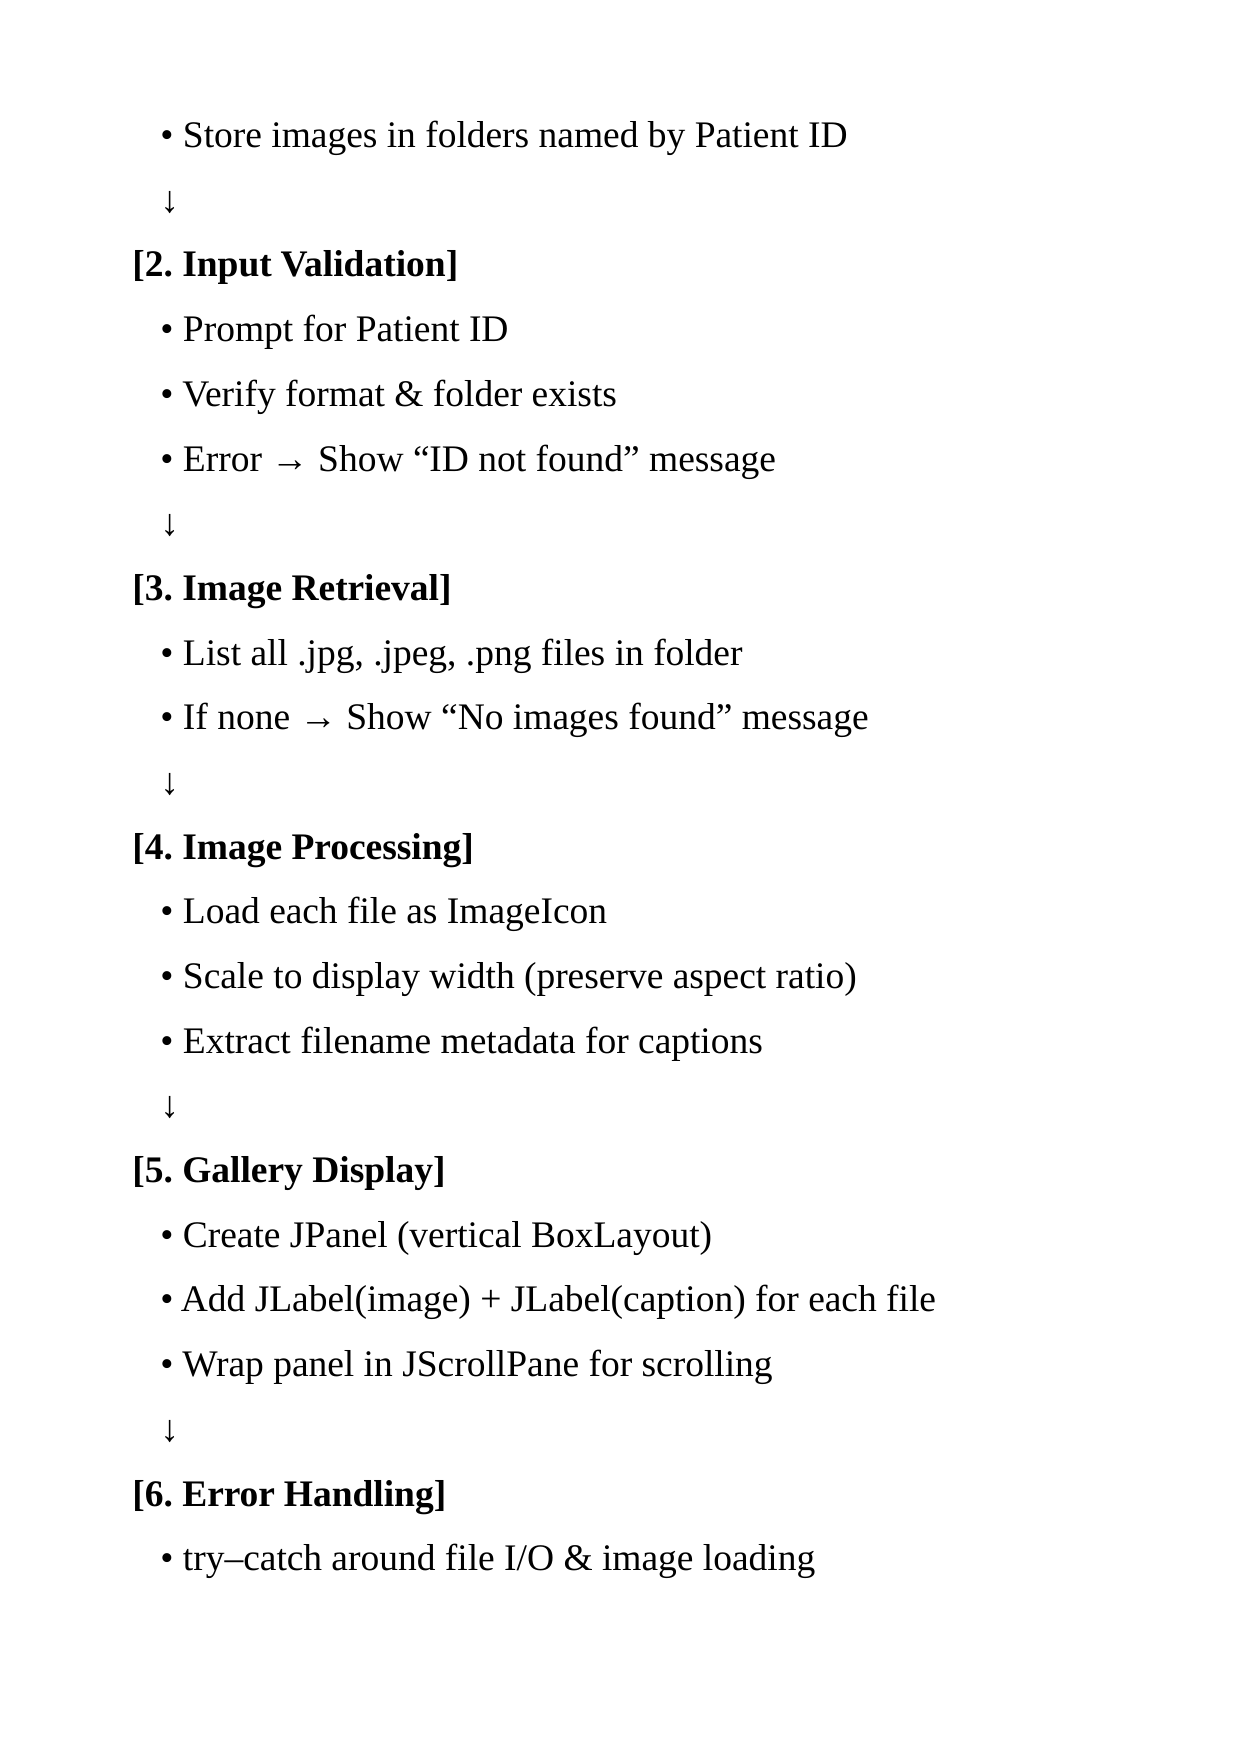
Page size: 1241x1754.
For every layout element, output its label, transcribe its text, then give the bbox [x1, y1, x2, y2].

list [2. Input Validation] [132, 242, 1146, 285]
list • Scale to display width (preserve aspect ratio) [132, 953, 1146, 997]
list • Prompt for Patient ID [132, 307, 1146, 350]
list ↓ [132, 177, 1146, 220]
list • List all .jpg, .jpeg, .png files in folder [132, 630, 1146, 673]
list • Add JLabel(image) + JLabel(caption) for each file [132, 1277, 1146, 1320]
list [5. Gallery Display] [132, 1147, 1146, 1191]
list • Wrap panel in JScrollPane for scrolling [132, 1342, 1146, 1385]
list • Store images in folders named by Patient ID [132, 112, 1146, 156]
list • Extract filename metadata for captions [132, 1018, 1146, 1061]
list • Verify format & folder exists [132, 371, 1146, 414]
list • Error → Show “ID not found” message [132, 436, 1146, 479]
list ↓ [132, 759, 1146, 802]
list [4. Image Processing] [132, 824, 1146, 867]
list ↓ [132, 1083, 1146, 1126]
list ↓ [132, 1406, 1146, 1449]
list • Create JPanel (vertical BoxLayout) [132, 1212, 1146, 1255]
list [6. Error Handling] [132, 1471, 1146, 1514]
list • If none → Show “No images found” message [132, 695, 1146, 738]
list [3. Image Retrieval] [132, 565, 1146, 608]
list ↓ [132, 501, 1146, 544]
list • try–catch around file I/O & image loading [132, 1536, 1146, 1579]
list • Load each file as ImageIcon [132, 889, 1146, 932]
